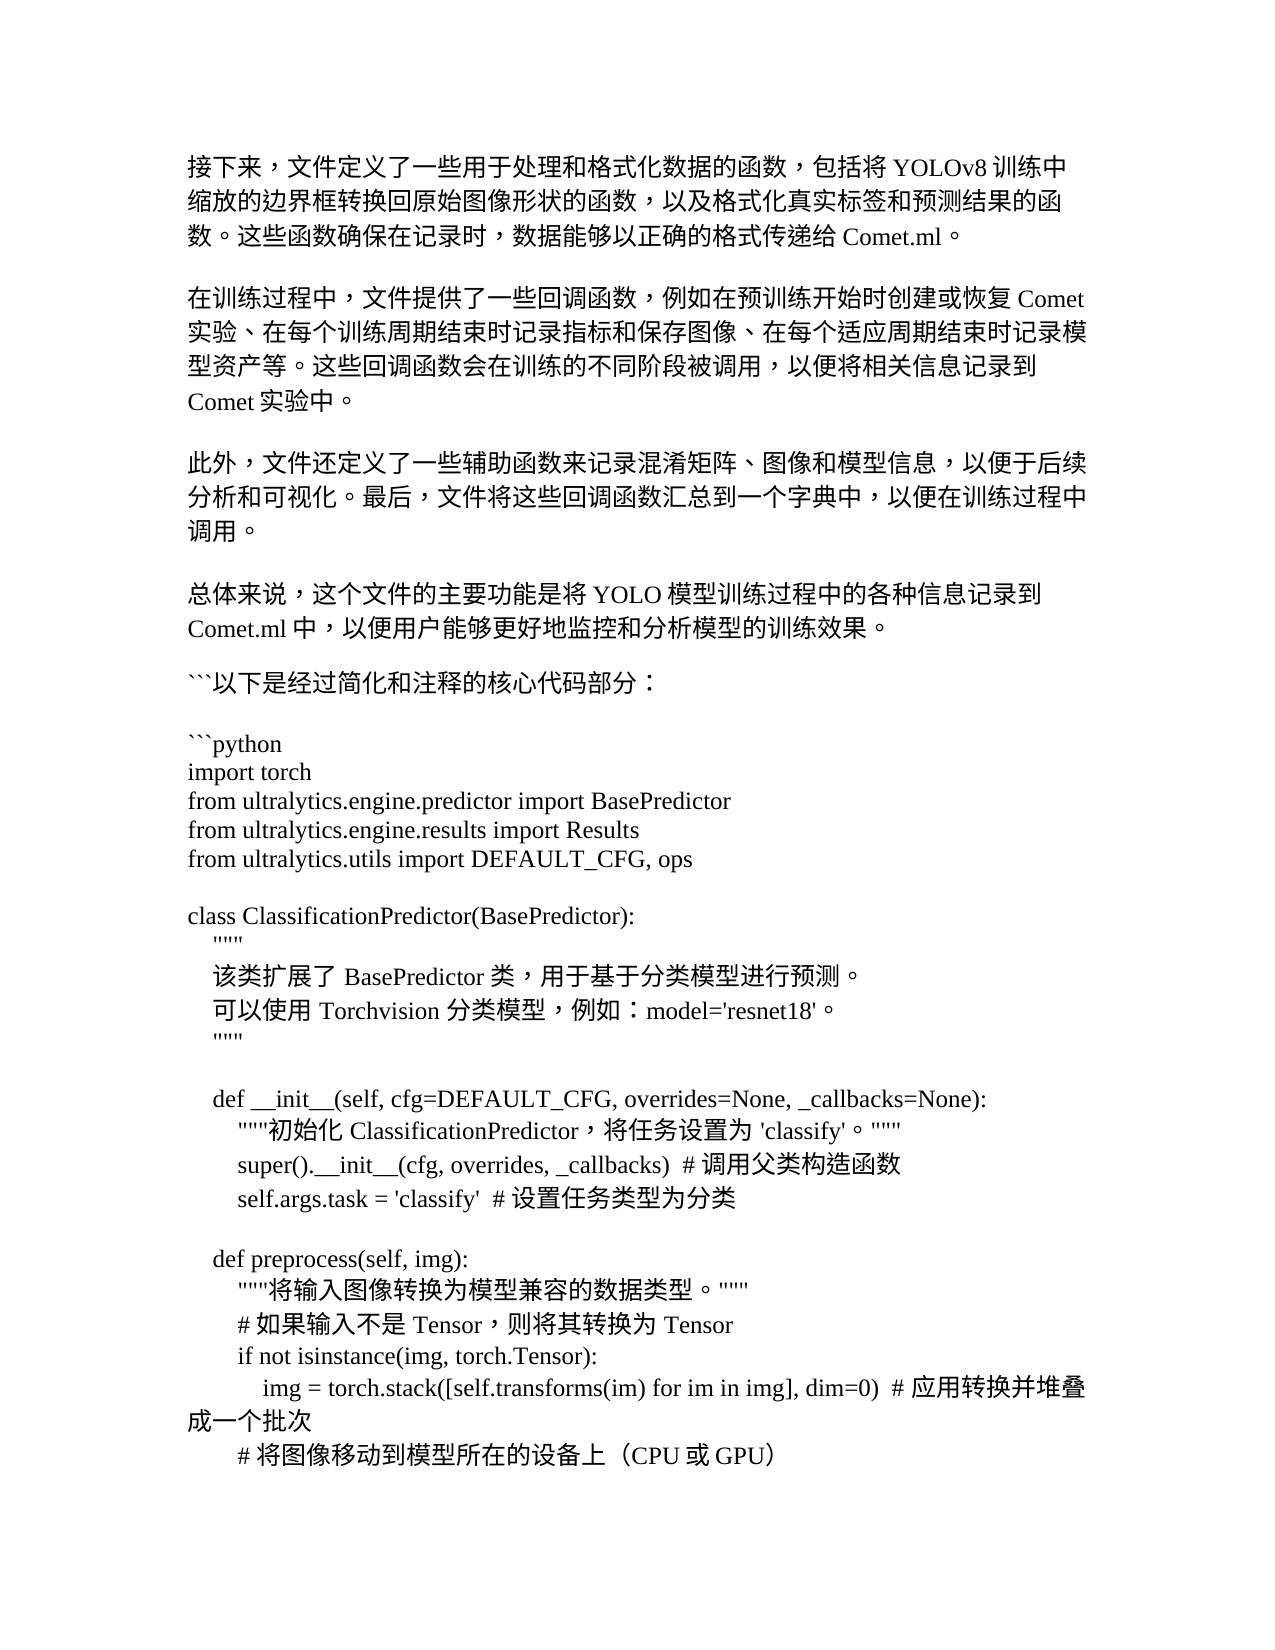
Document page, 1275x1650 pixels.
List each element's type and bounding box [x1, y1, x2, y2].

text [187, 666, 1087, 1472]
text [187, 150, 1087, 645]
